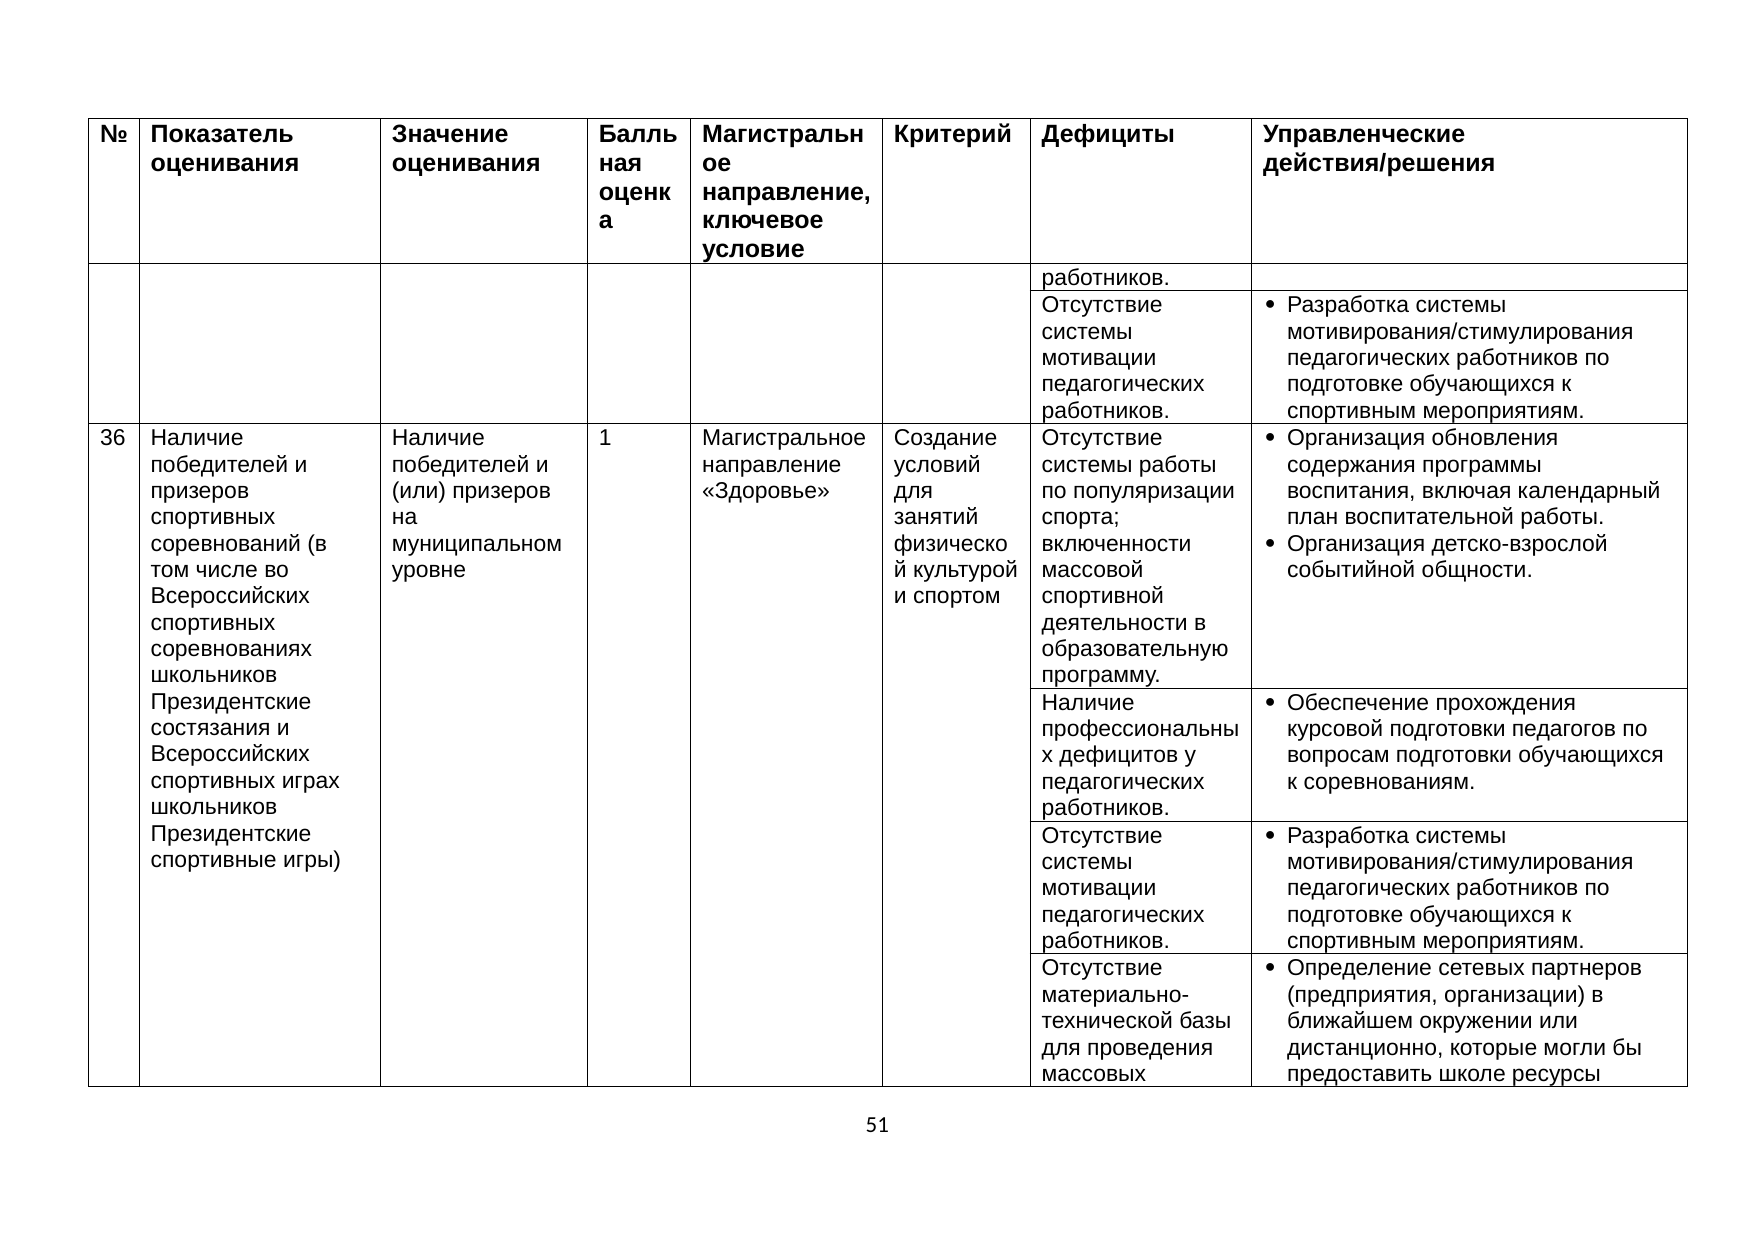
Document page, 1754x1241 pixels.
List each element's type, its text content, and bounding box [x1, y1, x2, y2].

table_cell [1031, 264, 1251, 290]
table_cell Отсутствие системы мотивации педагогических работников. [1031, 291, 1251, 423]
table_cell Отсутствие системы работы по популяризации спорта; включенности массовой спортивной деятельности в образовательную программу. [1031, 424, 1251, 688]
table_cell Магистральное направление «Здоровье» [691, 424, 882, 1086]
table_cell Обеспечение прохождения курсовой подготовки педагогов по вопросам подготовки обучающихся к соревнованиям. [1252, 689, 1687, 821]
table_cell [1031, 954, 1251, 1086]
table_header Показатель оценивания [140, 119, 380, 263]
table_header № [89, 119, 139, 263]
table_header Критерий [883, 119, 1030, 263]
table_cell 36 [89, 424, 139, 1086]
table_cell 1 [588, 424, 690, 1086]
table_header Дефициты [1031, 119, 1251, 263]
table_cell Организация обновления содержания программы воспитания, включая календарный план воспитательной работы. Организация детско-взрослой событийной общности. [1252, 424, 1687, 688]
table_cell Создание условий для занятий физической культурой и спортом [883, 424, 1030, 1086]
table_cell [1252, 264, 1687, 290]
table_cell Разработка системы мотивирования/стимулирования педагогических работников по подготовке обучающихся к спортивным мероприятиям. [1252, 291, 1687, 423]
table_header Балльная оценка [588, 119, 690, 263]
table_header Значение оценивания [381, 119, 587, 263]
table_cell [1252, 954, 1687, 1086]
table_cell Разработка системы мотивирования/стимулирования педагогических работников по подготовке обучающихся к спортивным мероприятиям. [1252, 822, 1687, 953]
table_cell Отсутствие системы мотивации педагогических работников. [1031, 822, 1251, 953]
table_header Управленческие действия/решения [1252, 119, 1687, 263]
table_cell Наличие победителей и призеров спортивных соревнований (в том числе во Всероссийских спортивных соревнованиях школьников Президентские состязания и Всероссийских спортивных играх школьников Президентские спортивные игры) [140, 424, 380, 1086]
table_cell Наличие профессиональных дефицитов у педагогических работников. [1031, 689, 1251, 821]
table_header Магистральное направление, ключевое условие [691, 119, 882, 263]
table_cell Наличие победителей и (или) призеров на муниципальном уровне [381, 424, 587, 1086]
